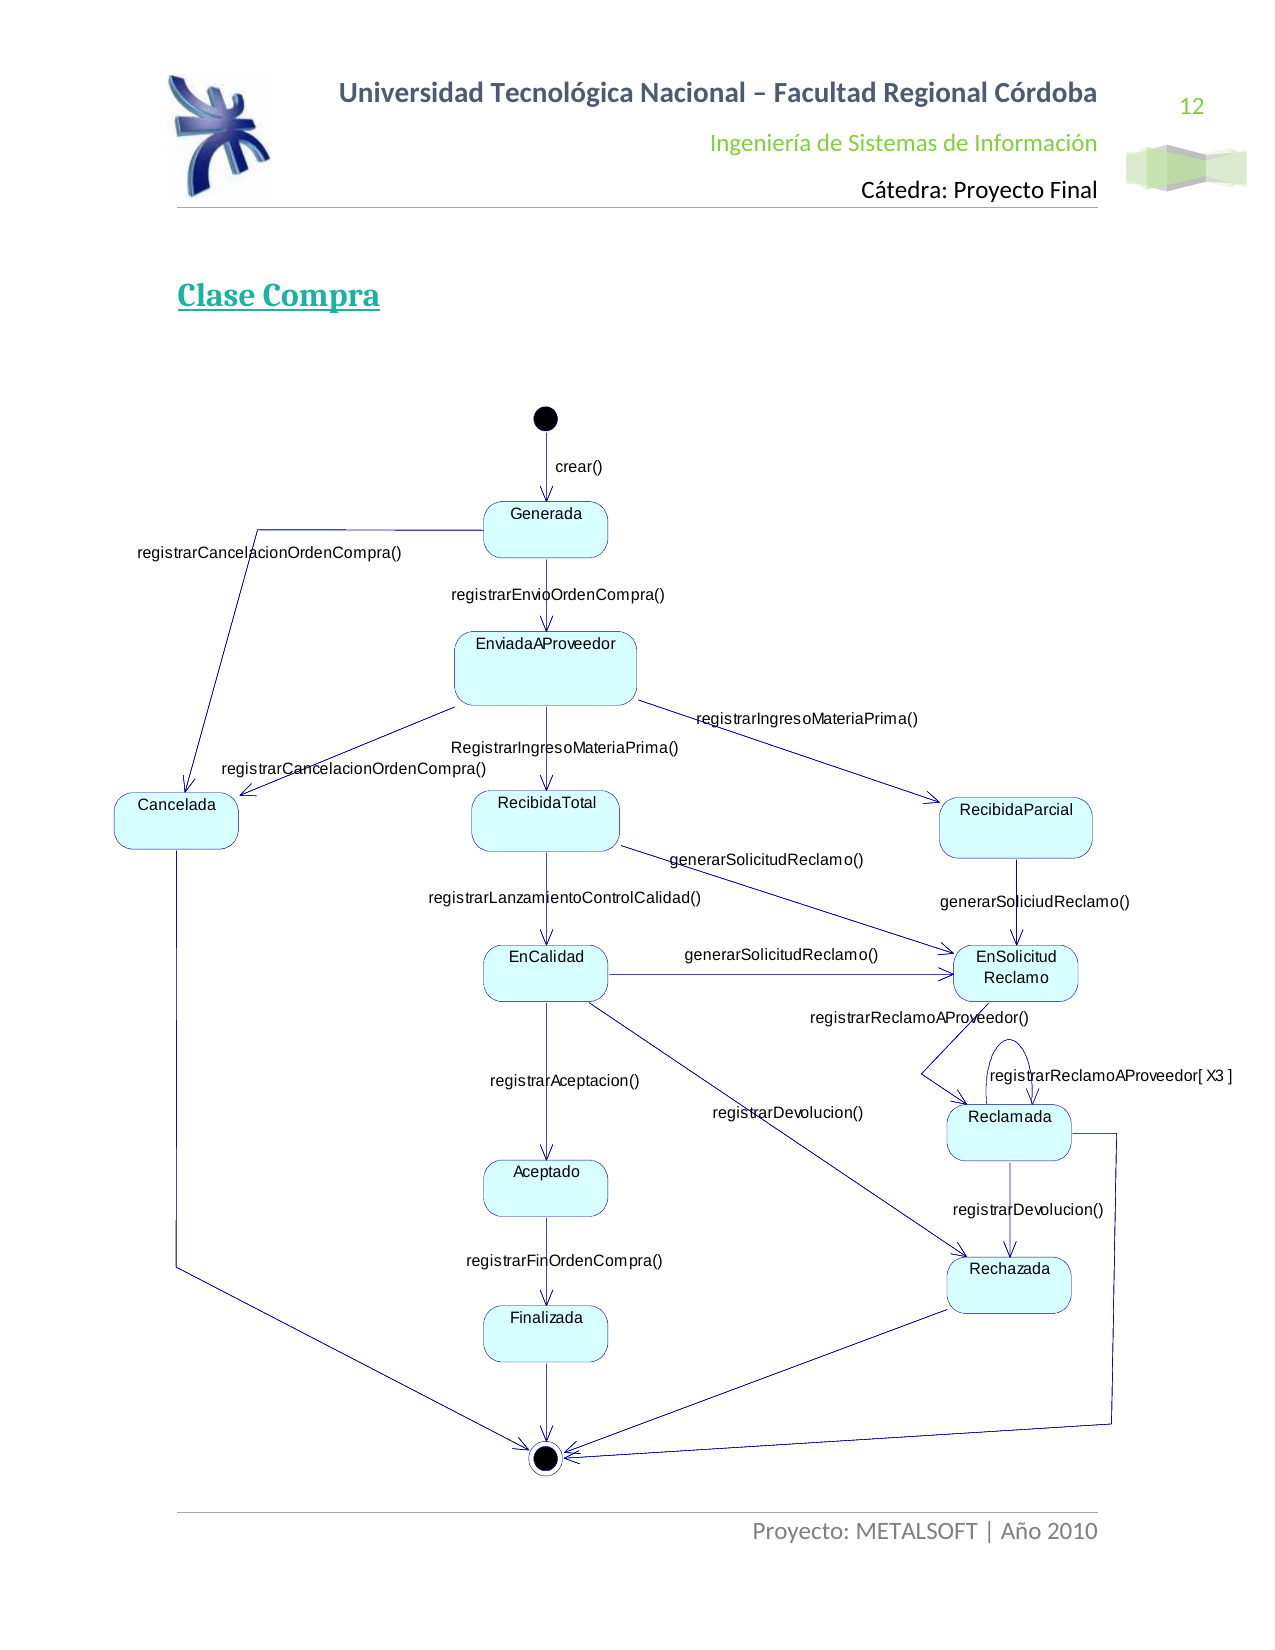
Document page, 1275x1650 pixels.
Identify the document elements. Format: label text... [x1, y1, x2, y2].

subtitle Clase Compra [177, 277, 1098, 315]
picture [167, 74, 272, 199]
